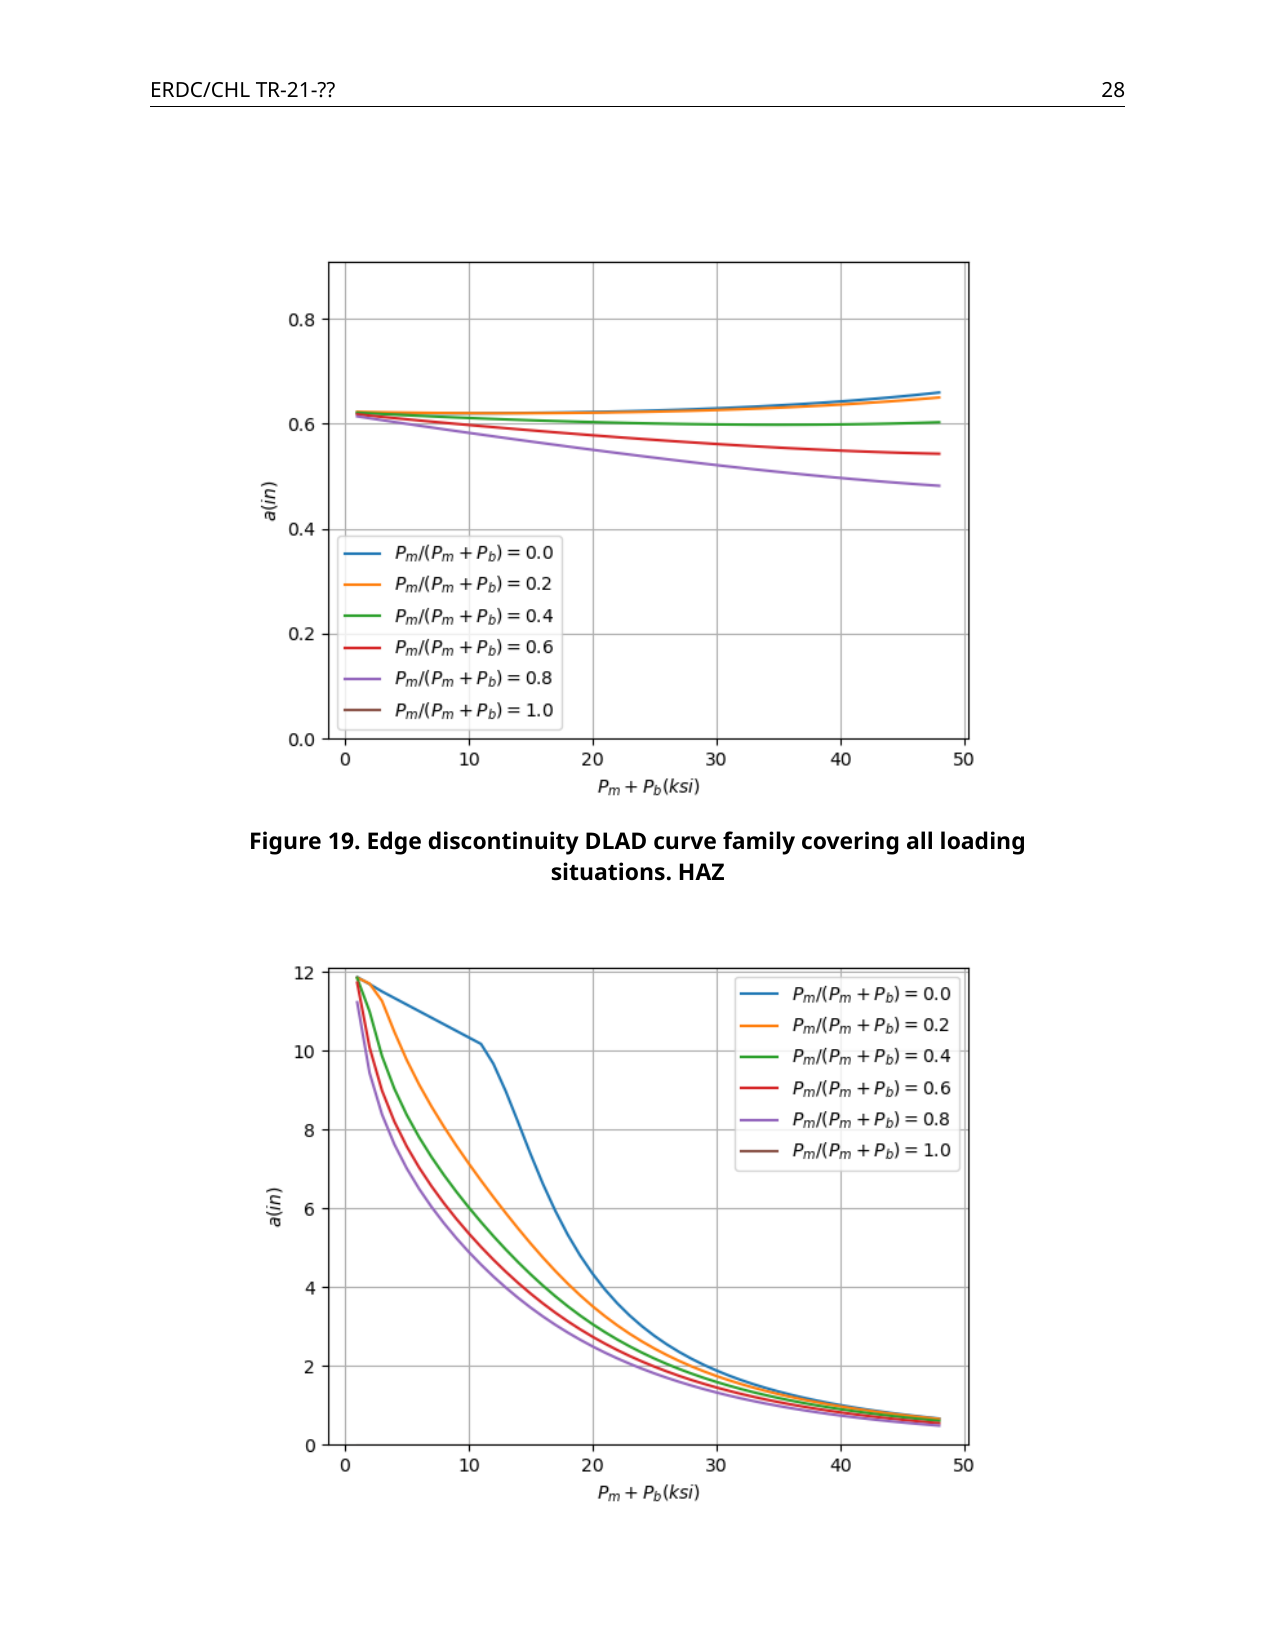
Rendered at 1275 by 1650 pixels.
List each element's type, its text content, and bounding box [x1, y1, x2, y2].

picture [225, 187, 1050, 807]
picture [225, 893, 1050, 1513]
